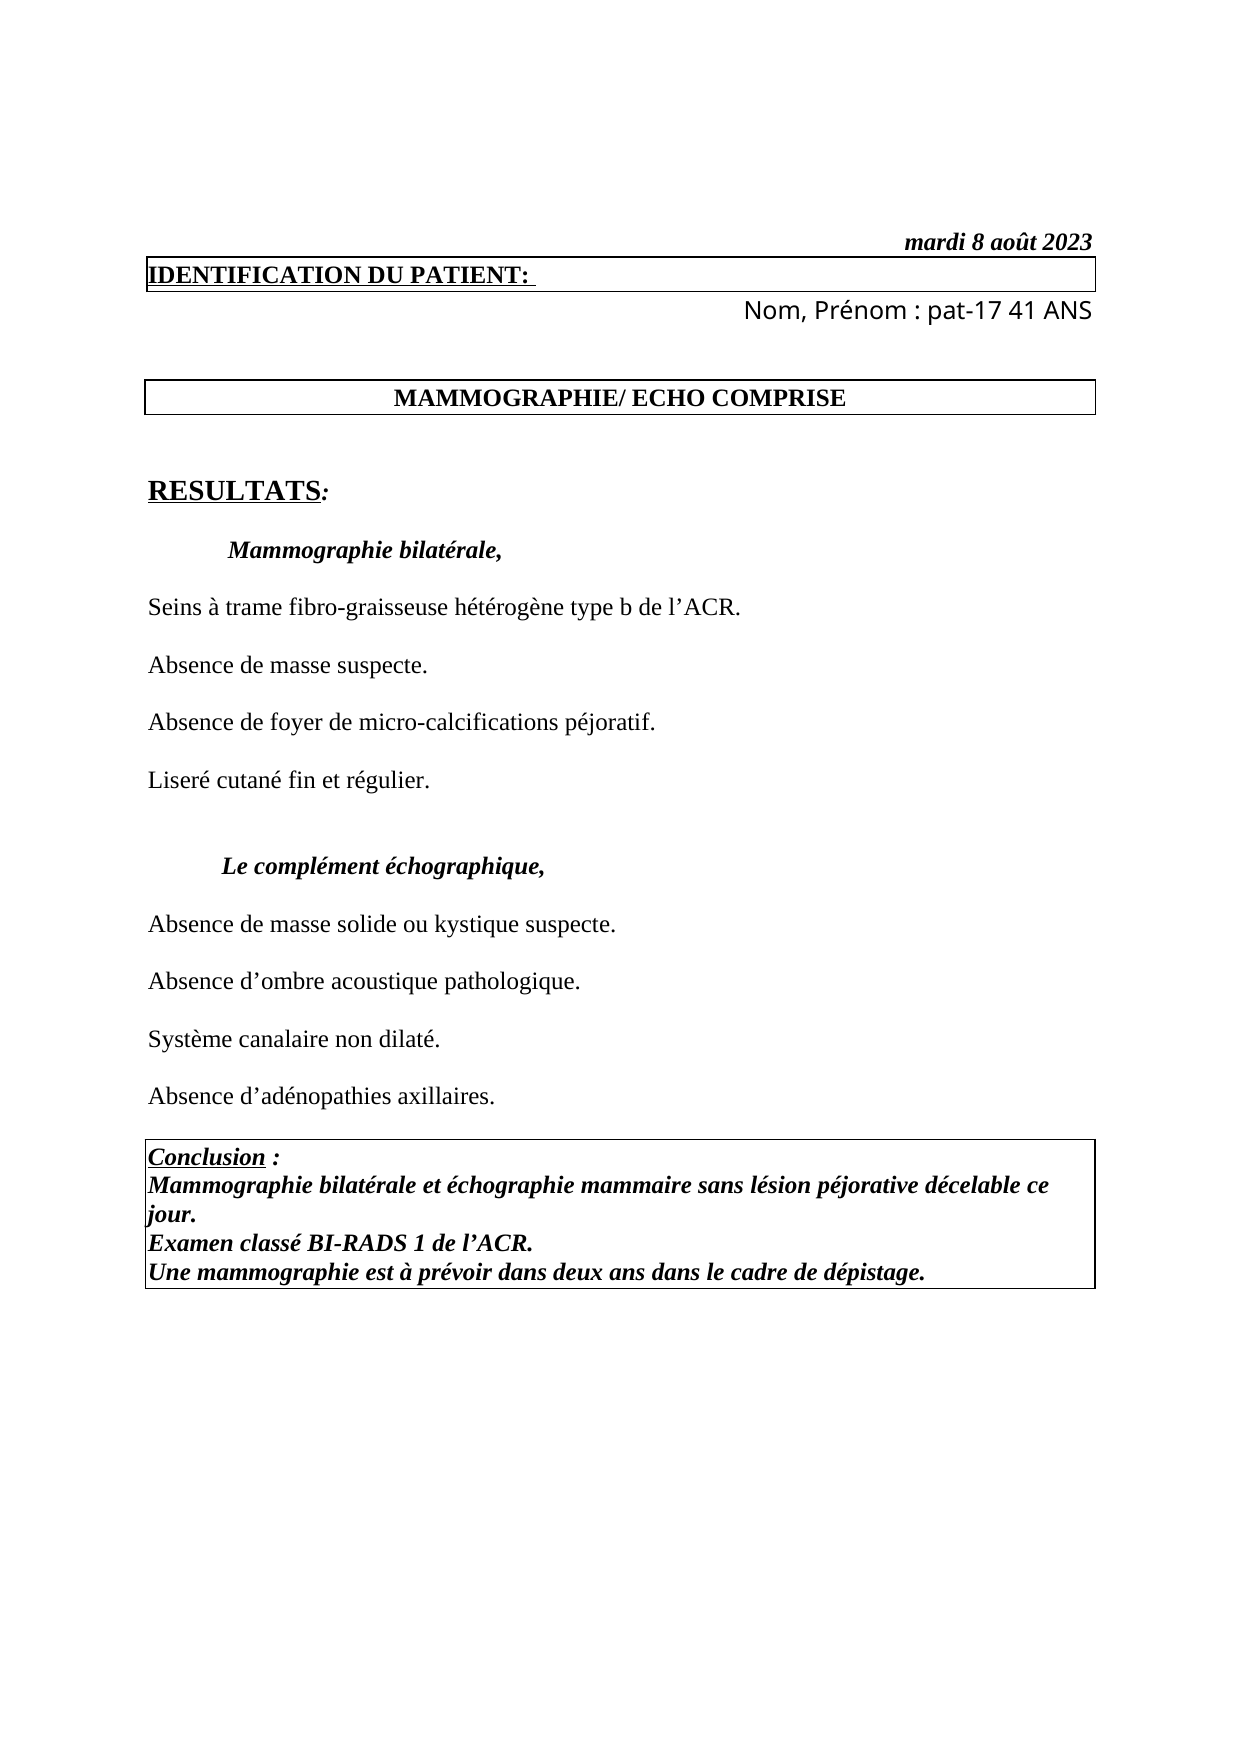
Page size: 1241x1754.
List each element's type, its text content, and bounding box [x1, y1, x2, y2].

text Seins à trame fibro-graisseuse hétérogène type b de l’ACR. [148, 592, 1092, 621]
text Une mammographie est à prévoir dans deux ans dans le cadre de dépistage. [146, 1254, 1094, 1288]
text Mammographie bilatérale et échographie mammaire sans lésion péjorative décelable ce jour. [148, 1171, 1092, 1228]
text mardi 8 août 2023 [148, 227, 1092, 256]
text Liseré cutané fin et régulier. [148, 765, 1092, 794]
text Système canalaire non dilaté. [148, 1024, 1092, 1052]
text IDENTIFICATION DU PATIENT: [148, 258, 1095, 291]
text Absence de foyer de micro-calcifications péjoratif. [148, 707, 1092, 736]
text Nom, Prénom : pat-17 41 ANS [148, 292, 1092, 326]
text Absence d’adénopathies axillaires. [148, 1081, 1092, 1110]
text Absence d’ombre acoustique pathologique. [148, 966, 1092, 995]
text RESULTATS: [148, 473, 1092, 506]
text MAMMOGRAPHIE/ ECHO COMPRISE [146, 381, 1095, 414]
text Mammographie bilatérale, [148, 535, 1092, 564]
text Absence de masse solide ou kystique suspecte. [148, 909, 1092, 937]
text Conclusion : [146, 1140, 1094, 1171]
text Le complément échographique, [148, 851, 1092, 880]
text Absence de masse suspecte. [148, 650, 1092, 679]
text Examen classé BI-RADS 1 de l’ACR. [148, 1228, 1092, 1254]
